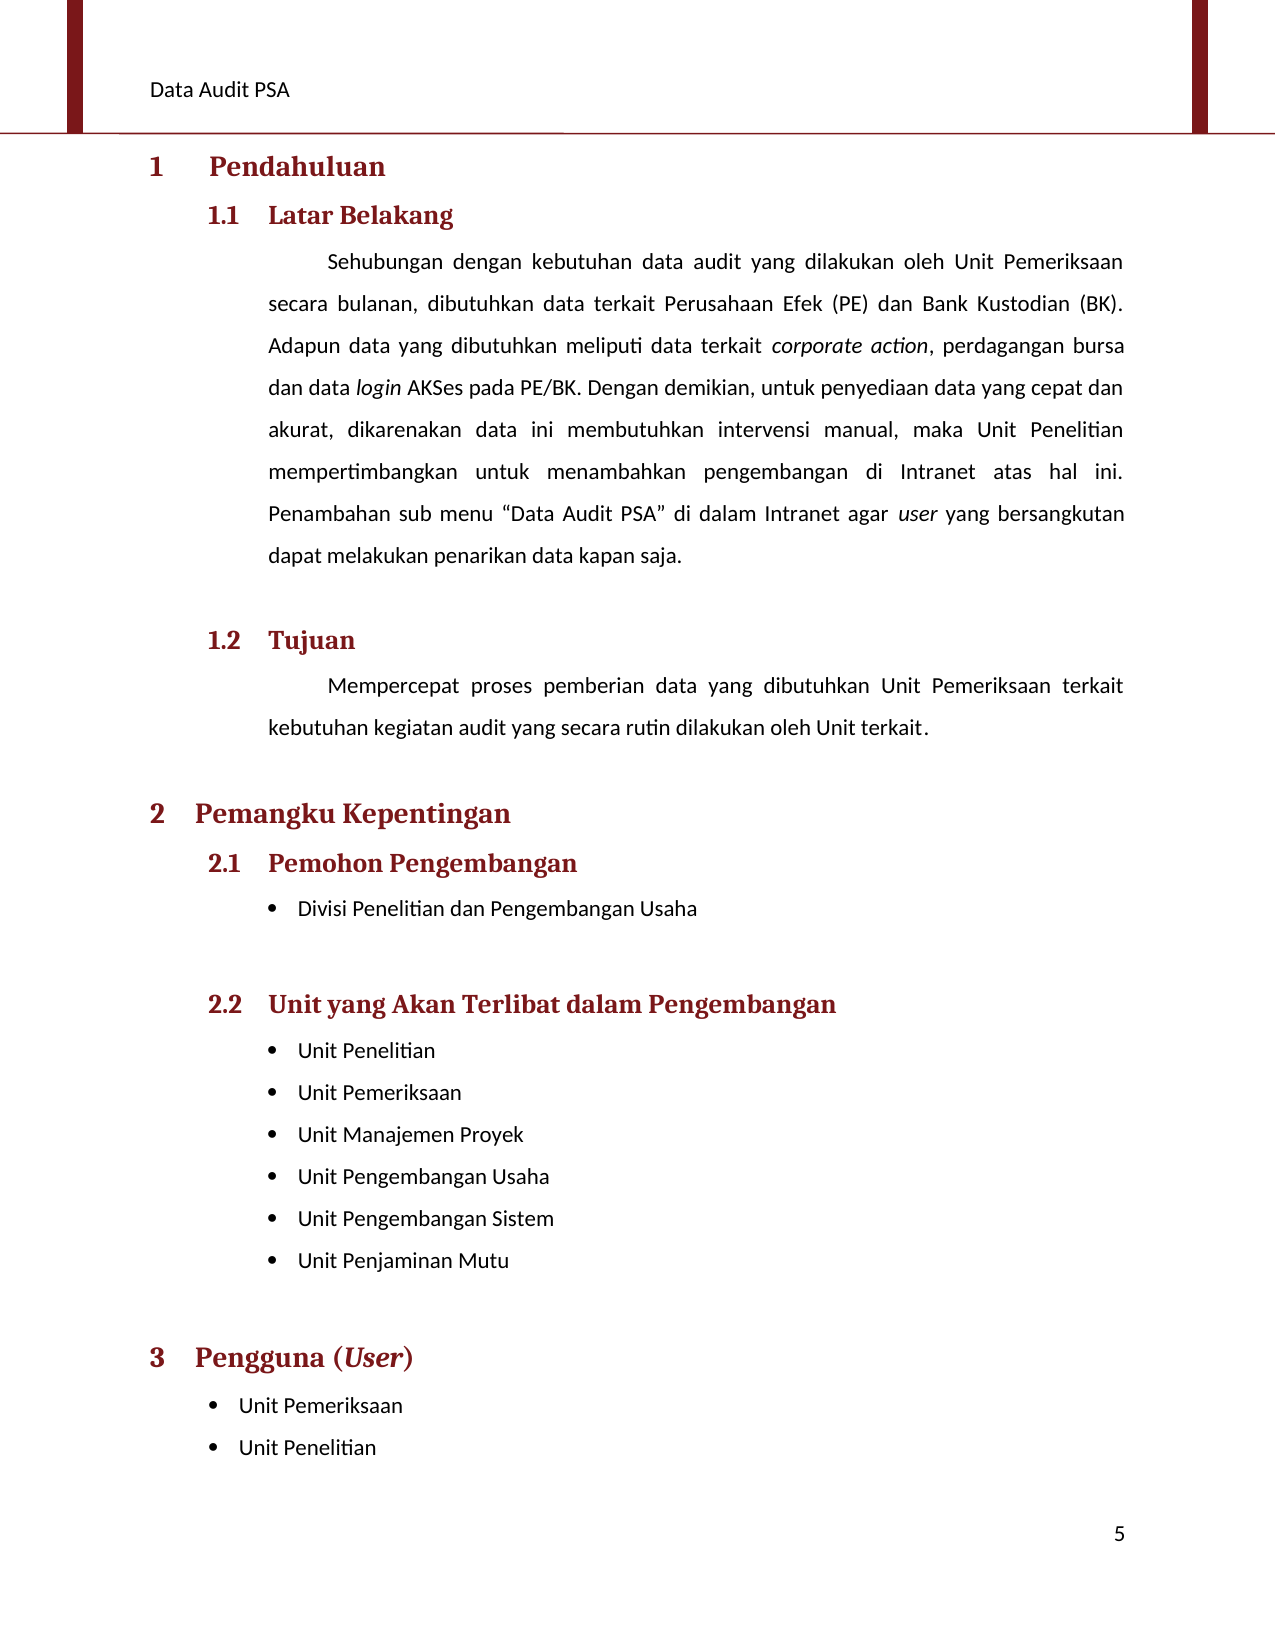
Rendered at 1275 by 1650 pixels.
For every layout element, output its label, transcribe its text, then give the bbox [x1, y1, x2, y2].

list Unit Penjaminan Mutu [268, 1246, 1125, 1274]
list Unit Pengembangan Usaha [268, 1162, 1125, 1190]
list Unit Manajemen Proyek [268, 1120, 1125, 1148]
subtitle Tujuan [208, 625, 1125, 656]
list Unit Pemeriksaan [209, 1391, 1125, 1419]
subtitle Latar Belakang [208, 200, 1125, 231]
text Mempercepat proses pemberian data yang dibutuhkan Unit Pemeriksaan terkait kebutuhan kegiatan audit yang secara rutin dilakukan oleh Unit terkait. [268, 671, 1125, 741]
subtitle Pemangku Kepentingan [150, 797, 1125, 831]
subtitle Pendahuluan [150, 150, 1125, 183]
subtitle Unit yang Akan Terlibat dalam Pengembangan [208, 989, 1125, 1021]
list Unit Penelitian [209, 1433, 1125, 1461]
subtitle Pengguna (User) [150, 1341, 1125, 1374]
subtitle Pemohon Pengembangan [208, 848, 1125, 879]
list Unit Pemeriksaan [268, 1078, 1125, 1106]
list Unit Pengembangan Sistem [268, 1204, 1125, 1232]
list Divisi Penelitian dan Pengembangan Usaha [268, 894, 1125, 922]
text Sehubungan dengan kebutuhan data audit yang dilakukan oleh Unit Pemeriksaan secara bulanan, dibutuhkan data terkait Perusahaan Efek (PE) dan Bank Kustodian (BK). Adapun data yang dibutuhkan meliputi data terkait corporate action, perdagangan bursa dan data login AKSes pada PE/BK. Dengan demikian, untuk penyediaan data yang cepat dan akurat, dikarenakan data ini membutuhkan intervensi manual, maka Unit Penelitian mempertimbangkan untuk menambahkan pengembangan di Intranet atas hal ini. Penambahan sub menu “Data Audit PSA” di dalam Intranet agar user yang bersangkutan dapat melakukan penarikan data kapan saja. [268, 247, 1125, 569]
list Unit Penelitian [268, 1036, 1125, 1064]
